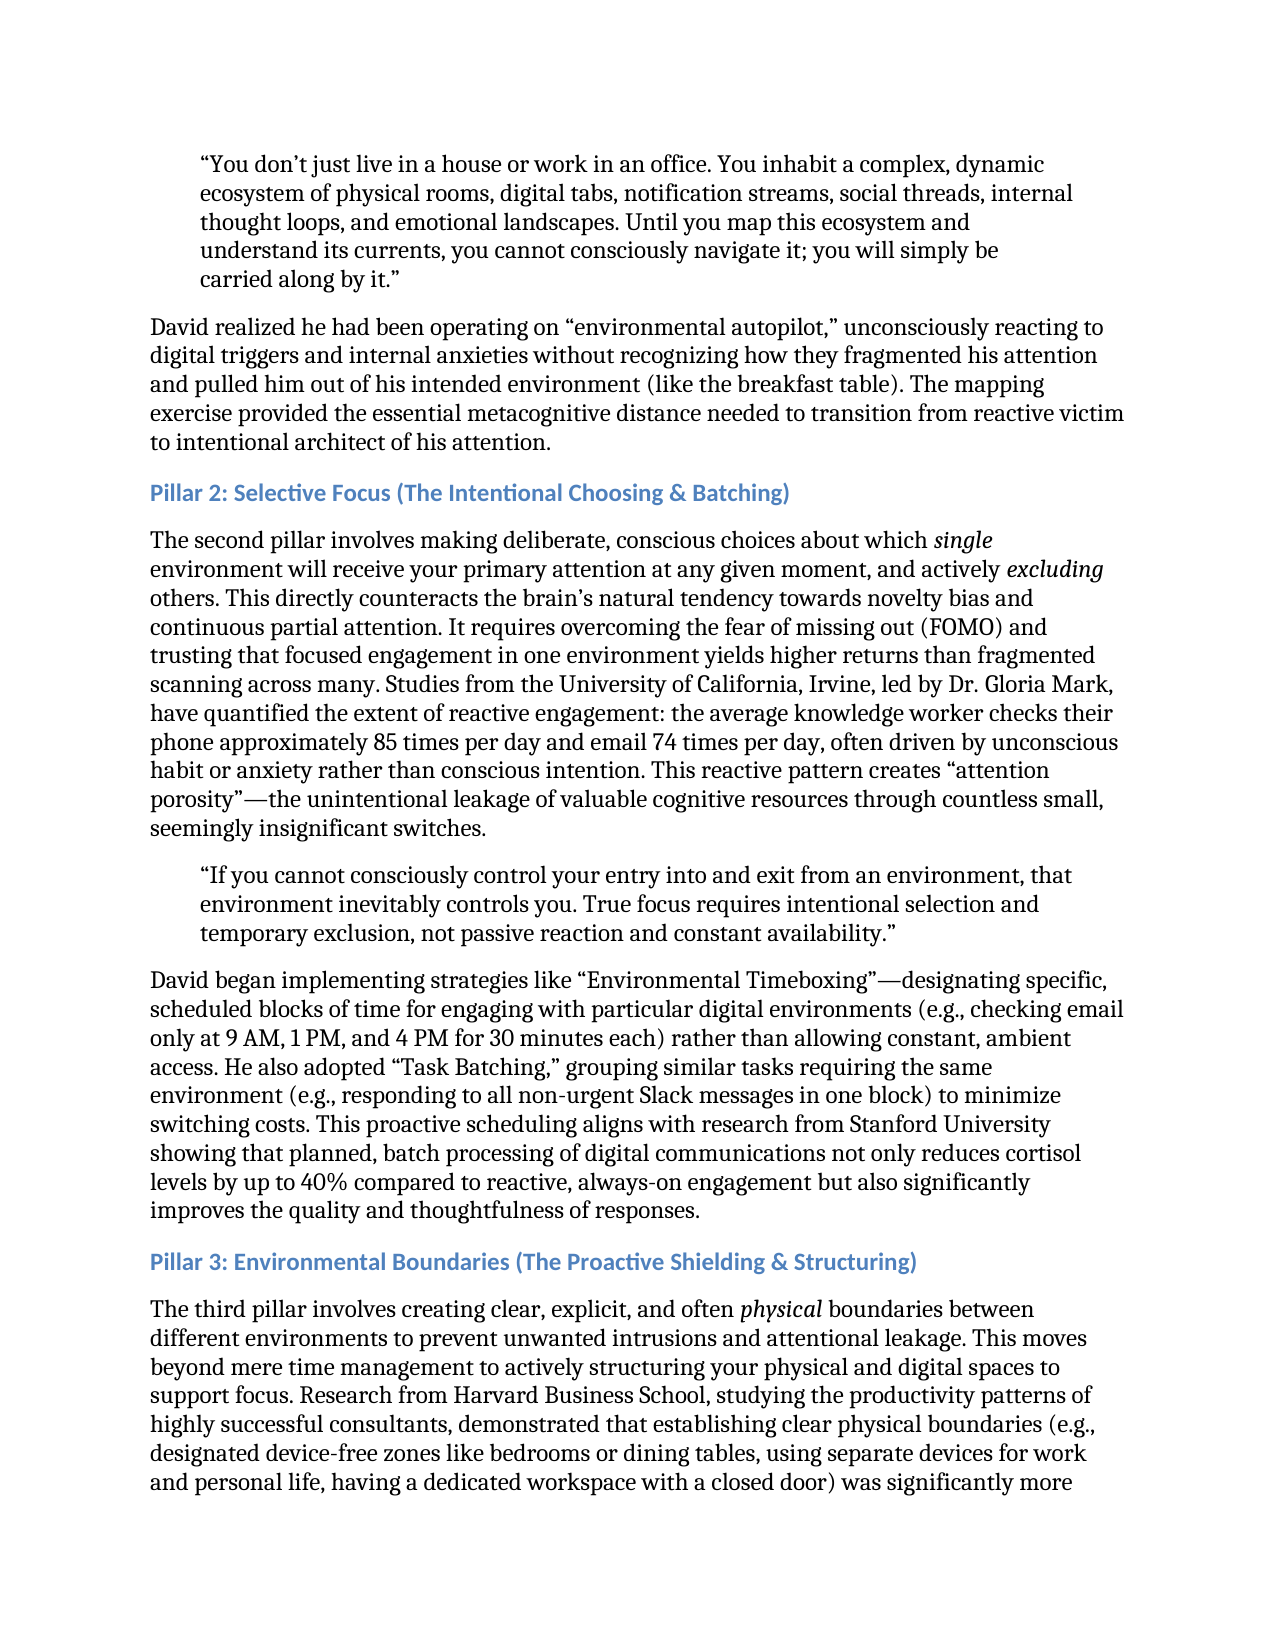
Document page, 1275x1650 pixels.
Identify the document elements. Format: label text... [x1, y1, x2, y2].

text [150, 1295, 1125, 1496]
subtitle Pillar 2: Selective Focus (The Intentional Choosing & Batching) [150, 477, 1125, 508]
subtitle Pillar 3: Environmental Boundaries (The Proactive Shielding & Structuring) [150, 1246, 1125, 1276]
text David began implementing strategies like “Environmental Timeboxing”—designating specific, scheduled blocks of time for engaging with particular digital environments (e.g., checking email only at 9 AM, 1 PM, and 4 PM for 30 minutes each) rather than allowing constant, ambient access. He also adopted “Task Batching,” grouping similar tasks requiring the same environment (e.g., responding to all non-urgent Slack messages in one block) to minimize switching costs. This proactive scheduling aligns with research from Stanford University showing that planned, batch processing of digital communications not only reduces cortisol levels by up to 40% compared to reactive, always-on engagement but also significantly improves the quality and thoughtfulness of responses. [150, 966, 1125, 1225]
text The second pillar involves making deliberate, conscious choices about which single environment will receive your primary attention at any given moment, and actively excluding others. This directly counteracts the brain’s natural tendency towards novelty bias and continuous partial attention. It requires overcoming the fear of missing out (FOMO) and trusting that focused engagement in one environment yields higher returns than fragmented scanning across many. Studies from the University of California, Irvine, led by Dr. Gloria Mark, have quantified the extent of reactive engagement: the average knowledge worker checks their phone approximately 85 times per day and email 74 times per day, often driven by unconscious habit or anxiety rather than conscious intention. This reactive pattern creates “attention porosity”—the unintentional leakage of valuable cognitive resources through countless small, seemingly insignificant switches. [150, 526, 1125, 843]
text “If you cannot consciously control your entry into and exit from an environment, that environment inevitably controls you. True focus requires intentional selection and temporary exclusion, not passive reaction and constant availability.” [200, 861, 1075, 948]
text “You don’t just live in a house or work in an office. You inhabit a complex, dynamic ecosystem of physical rooms, digital tabs, notification streams, social threads, internal thought loops, and emotional landscapes. Until you map this ecosystem and understand its currents, you cannot consciously navigate it; you will simply be carried along by it.” [200, 150, 1075, 294]
text David realized he had been operating on “environmental autopilot,” unconsciously reacting to digital triggers and internal anxieties without recognizing how they fragmented his attention and pulled him out of his intended environment (like the breakfast table). The mapping exercise provided the essential metacognitive distance needed to transition from reactive victim to intentional architect of his attention. [150, 312, 1125, 456]
